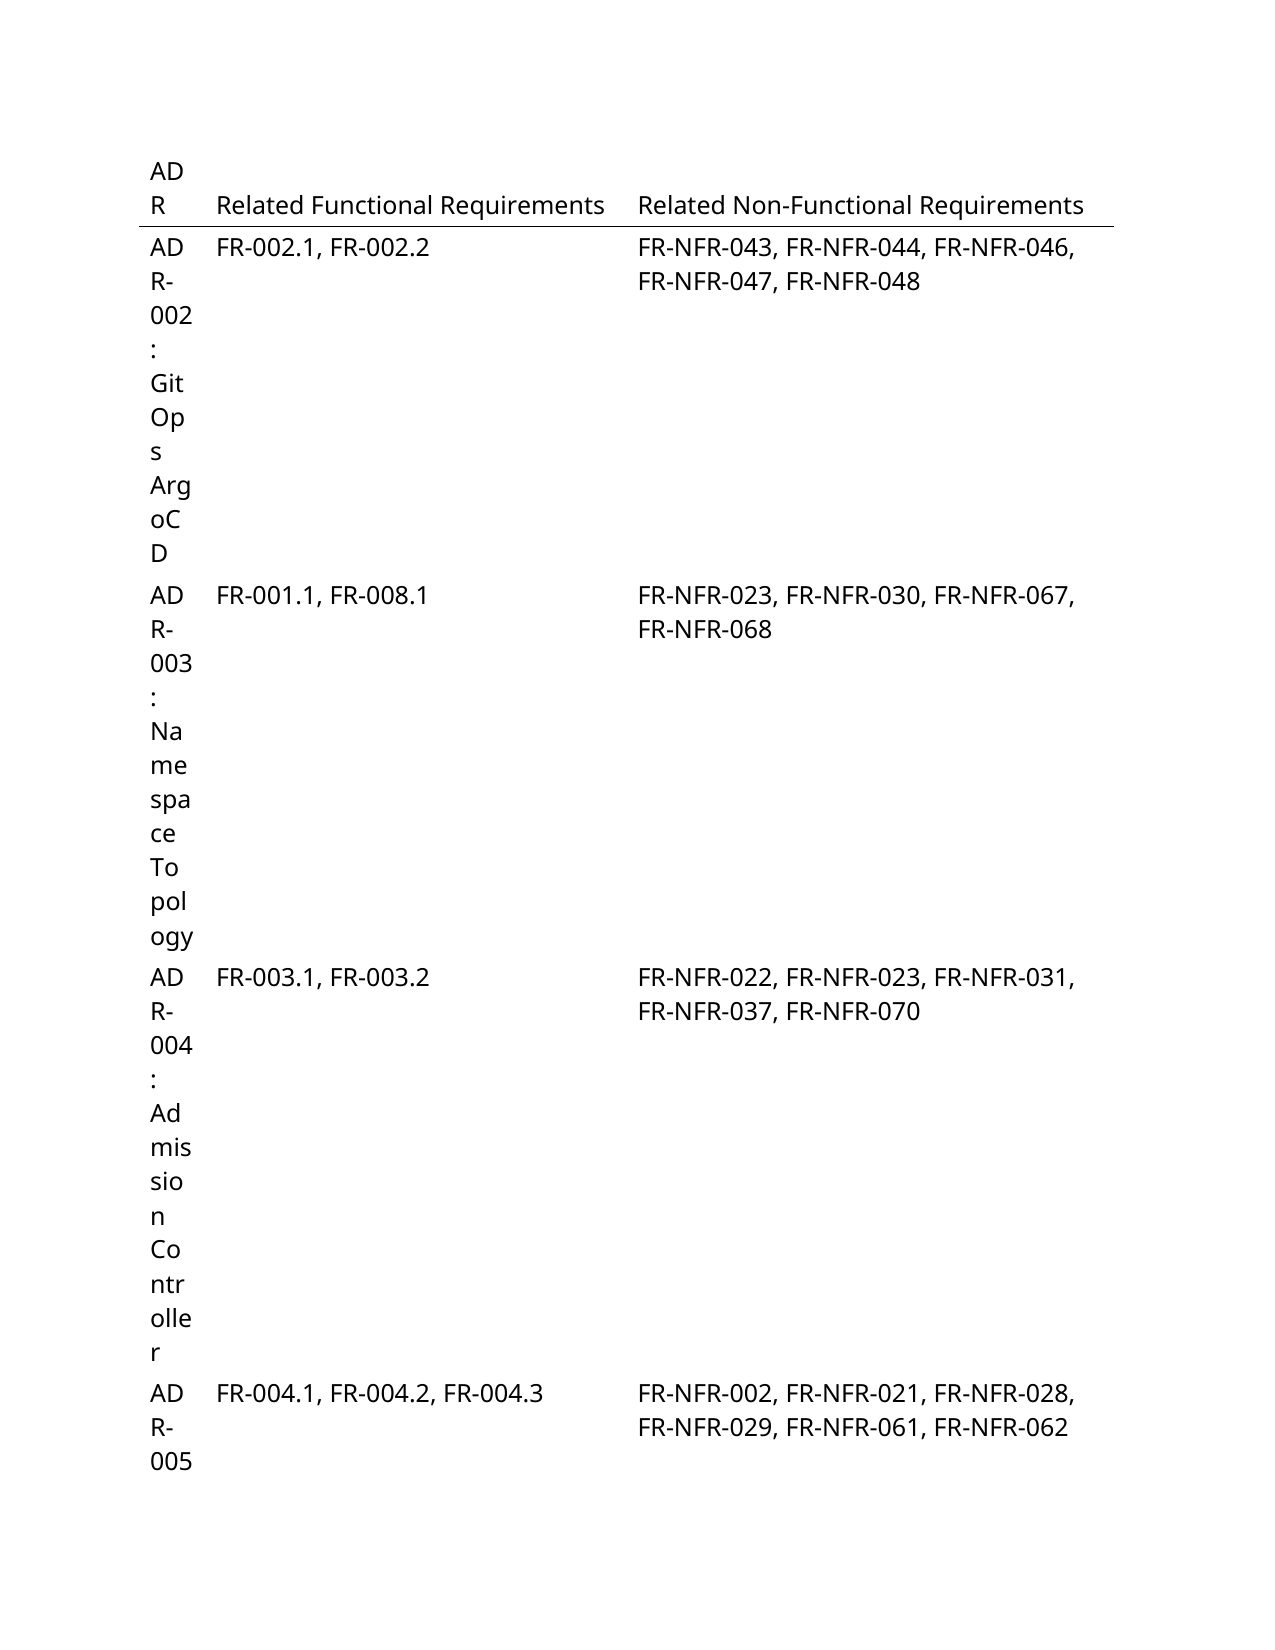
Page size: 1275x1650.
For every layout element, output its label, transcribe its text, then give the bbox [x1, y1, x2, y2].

table_header Related Non-Functional Requirements [626, 150, 1114, 226]
table_header Related Functional Requirements [205, 150, 626, 226]
table_cell FR-NFR-043, FR-NFR-044, FR-NFR-046, FR-NFR-047, FR-NFR-048 [626, 227, 1114, 574]
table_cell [626, 1372, 1114, 1478]
table_cell FR-002.1, FR-002.2 [205, 227, 626, 574]
table_header ADR [139, 150, 204, 226]
table_cell FR-001.1, FR-008.1 [205, 574, 626, 956]
table_cell FR-NFR-022, FR-NFR-023, FR-NFR-031, FR-NFR-037, FR-NFR-070 [626, 956, 1114, 1372]
table_cell FR-003.1, FR-003.2 [205, 956, 626, 1372]
table_cell ADR-004: Admission Controller [139, 956, 204, 1372]
table_cell ADR-003: Namespace Topology [139, 574, 204, 956]
table_cell ADR-005: Cilium CNI [139, 1372, 204, 1478]
table_cell FR-NFR-023, FR-NFR-030, FR-NFR-067, FR-NFR-068 [626, 574, 1114, 956]
table_cell FR-004.1, FR-004.2, FR-004.3 [205, 1372, 626, 1478]
table_cell ADR-002: GitOps ArgoCD [139, 227, 204, 574]
